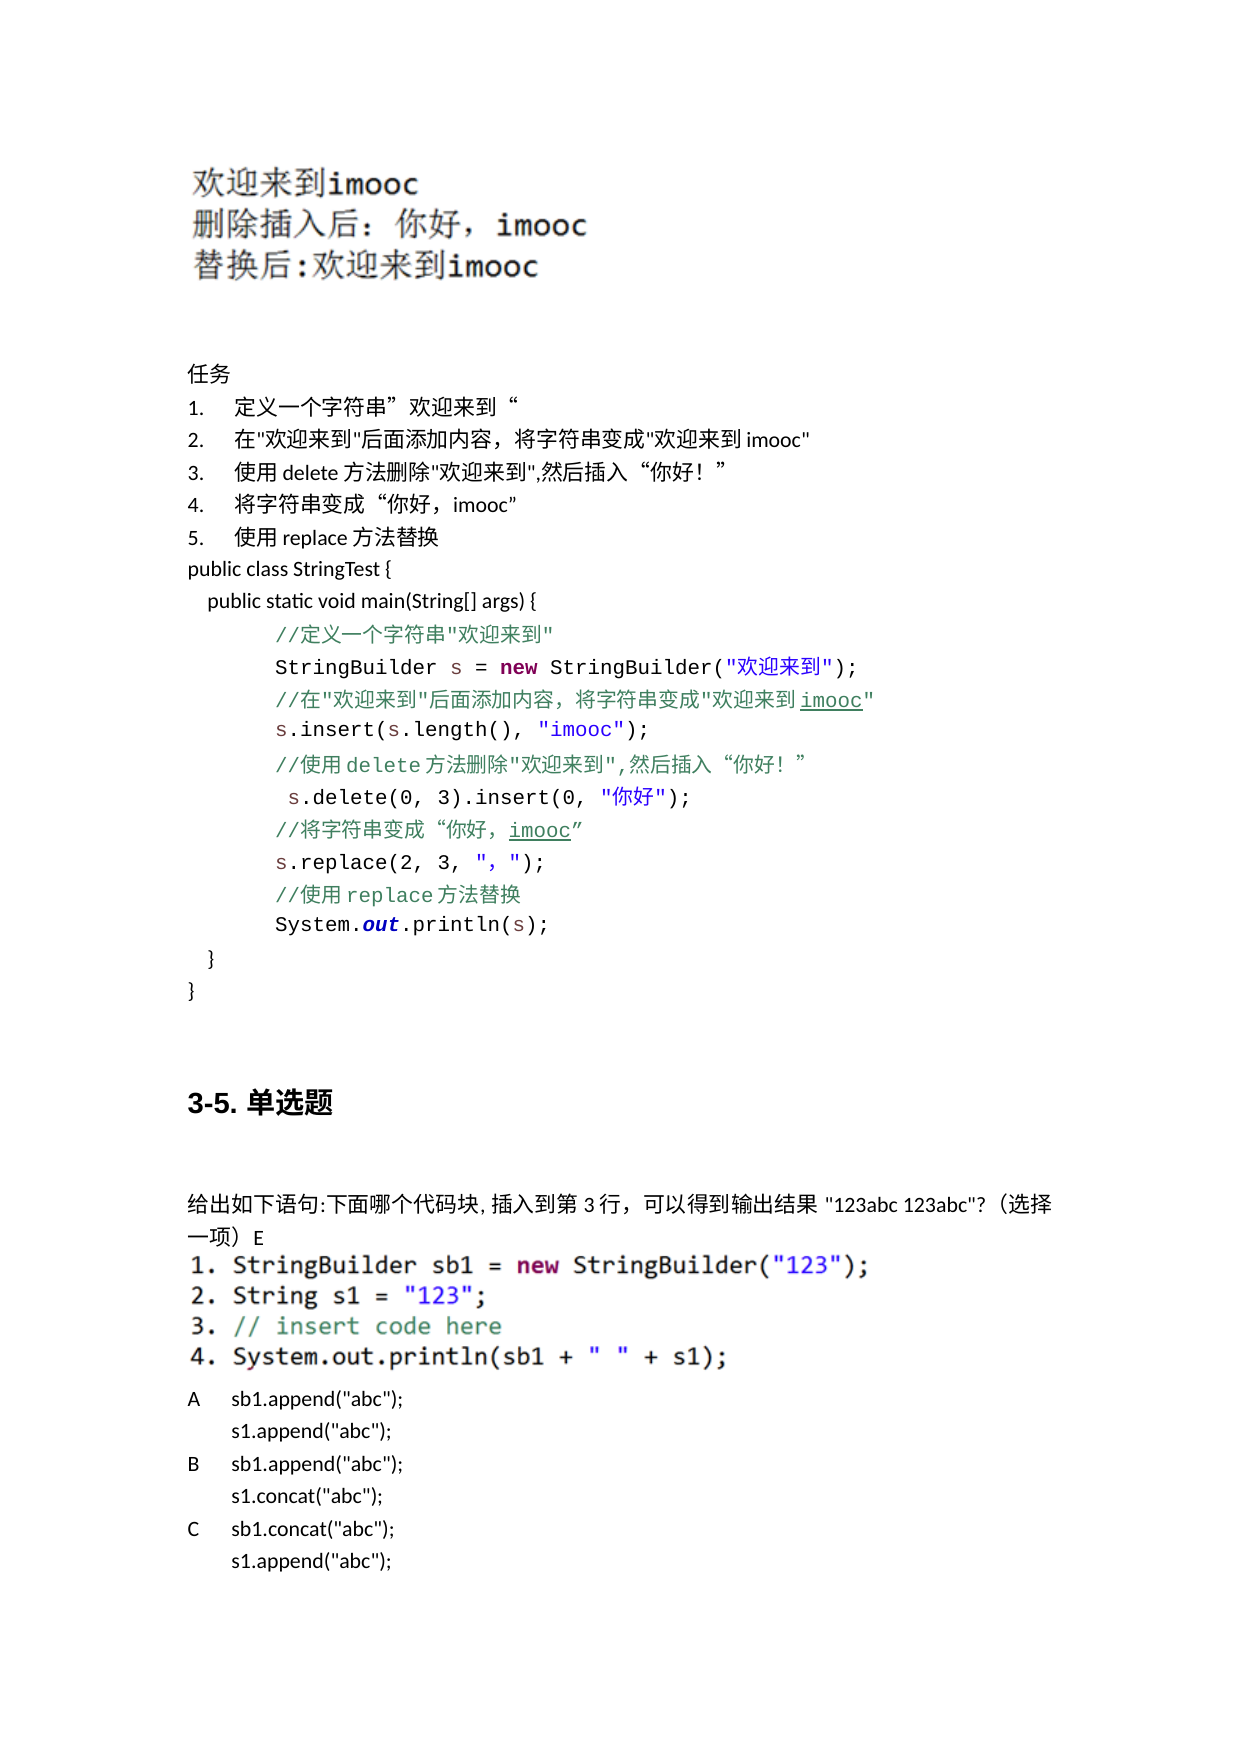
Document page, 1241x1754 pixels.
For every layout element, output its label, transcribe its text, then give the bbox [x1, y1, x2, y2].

text s.delete(0, 3).insert(0, "你好"); [187, 779, 1053, 812]
text 5. 使用replace方法替换 [187, 519, 1053, 552]
text s.insert(s.length(), "imooc"); [187, 714, 1053, 747]
text 2. 在"欢迎来到"后面添加内容，将字符串变成"欢迎来到imooc" [187, 422, 1053, 454]
text 给出如下语句:下面哪个代码块, 插入到第3行，可以得到输出结果 "123abc 123abc"?（选择一项）E [187, 1187, 1053, 1252]
text s1.concat("abc"); [187, 1479, 1053, 1512]
text public static void main(String[] args) { [187, 584, 1053, 617]
text public class StringTest { [187, 552, 1053, 584]
text //使用delete方法删除"欢迎来到",然后插入“你好！” [187, 747, 1053, 779]
text System.out.println(s); [187, 909, 1053, 942]
subtitle 3-5. 单选题 [187, 1069, 1053, 1134]
text s1.append("abc"); [187, 1544, 1053, 1577]
text 3. 使用delete方法删除"欢迎来到",然后插入“你好！” [187, 454, 1053, 487]
text 任务 [187, 357, 1053, 389]
text s1.append("abc"); [187, 1414, 1053, 1447]
text B sb1.append("abc"); [187, 1447, 1053, 1479]
picture [187, 162, 1064, 328]
text StringBuilder s = new StringBuilder("欢迎来到"); [187, 649, 1053, 682]
text } [187, 974, 1053, 1007]
text //在"欢迎来到"后面添加内容，将字符串变成"欢迎来到imooc" [187, 682, 1053, 714]
text C sb1.concat("abc"); [187, 1512, 1053, 1544]
text 1. 定义一个字符串”欢迎来到“ [187, 389, 1053, 422]
text A sb1.append("abc"); [187, 1382, 1053, 1414]
text //使用replace方法替换 [187, 877, 1053, 909]
text //将字符串变成“你好，imooc” [187, 812, 1053, 844]
text 4. 将字符串变成“你好，imooc” [187, 487, 1053, 519]
text s.replace(2, 3, "，"); [187, 844, 1053, 877]
text //定义一个字符串"欢迎来到" [187, 617, 1053, 649]
picture [187, 1252, 901, 1379]
text } [187, 942, 1053, 974]
